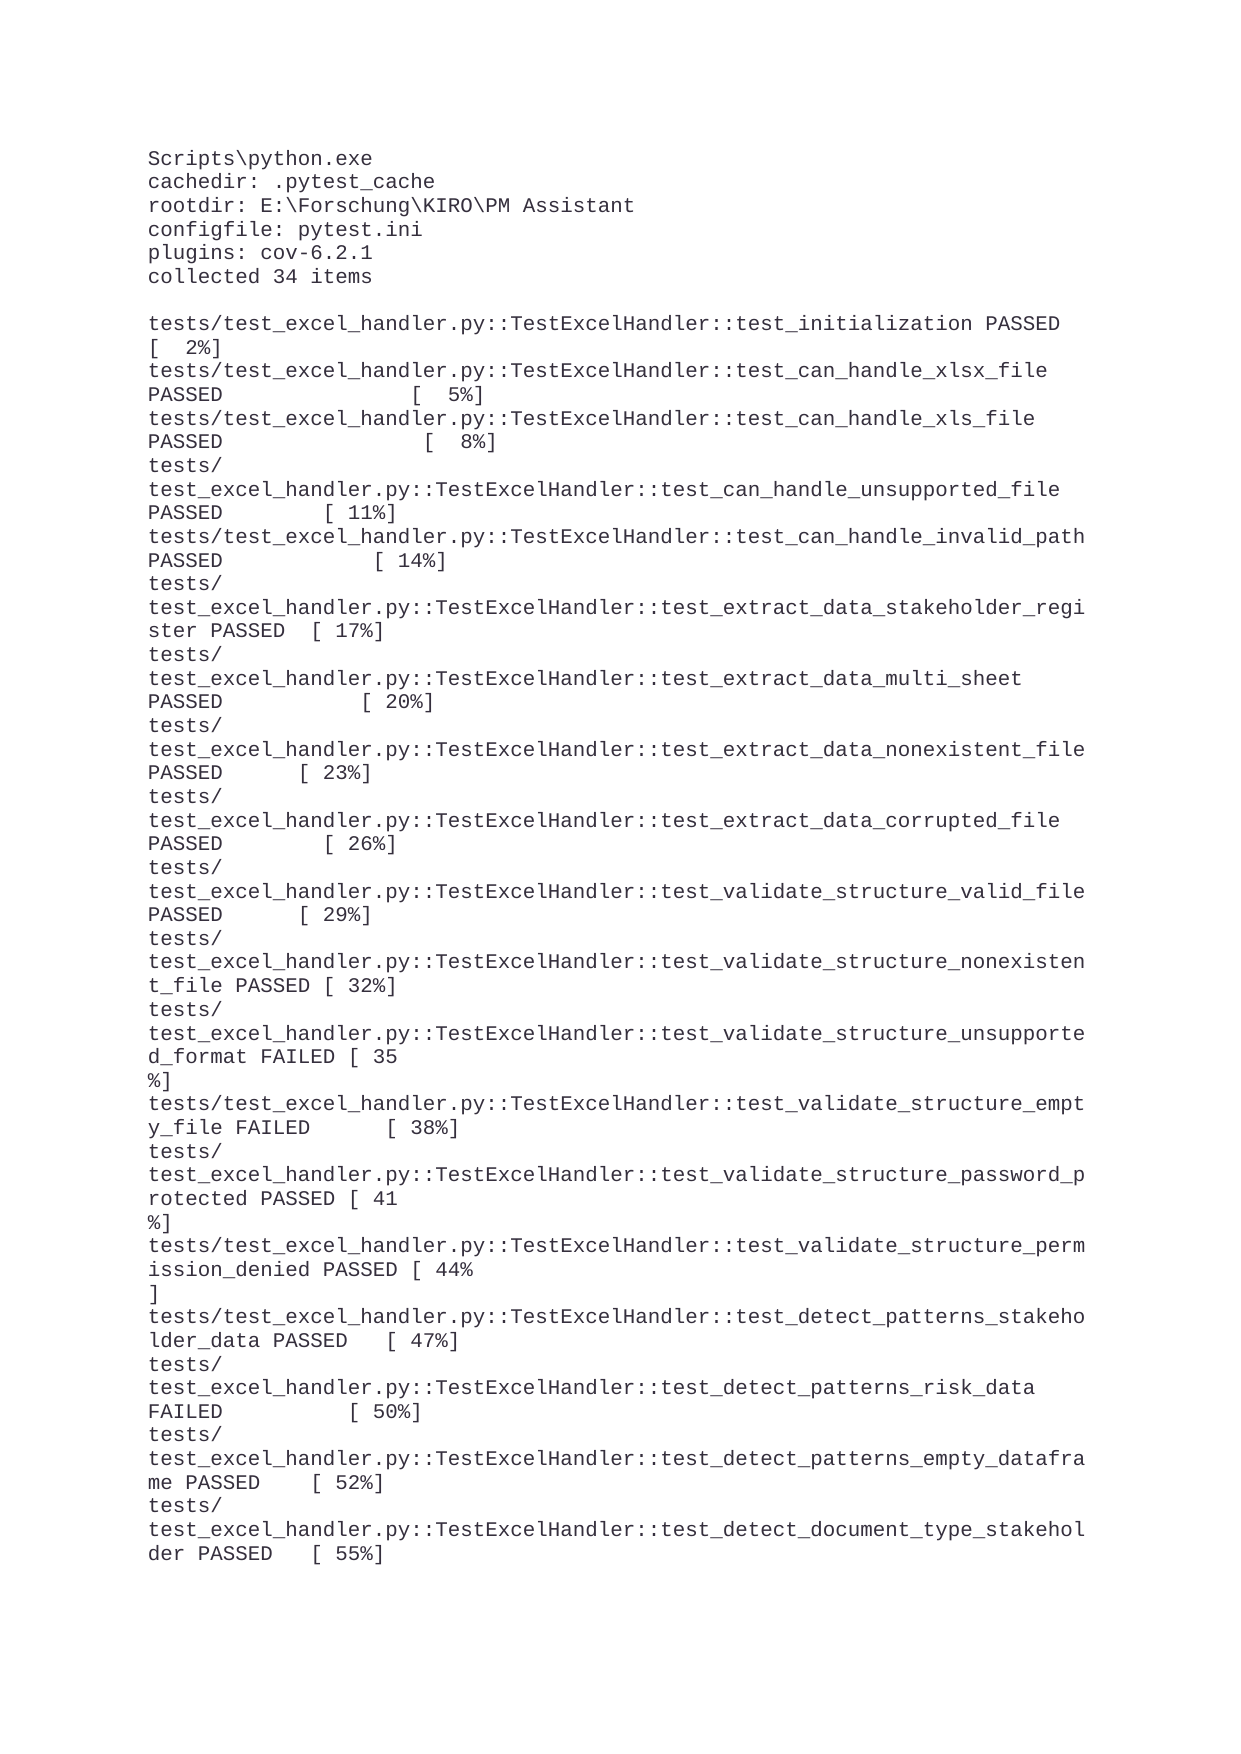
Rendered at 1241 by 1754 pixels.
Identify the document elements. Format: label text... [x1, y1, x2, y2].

text %] tests/test_excel_handler.py::TestExcelHandler::test_validate_structure_permission_denied PASSED [ 44% [148, 1212, 1093, 1283]
text Scripts\python.exe cachedir: .pytest_cache [148, 148, 1093, 195]
text tests/test_excel_handler.py::TestExcelHandler::test_validate_structure_nonexistent_file PASSED [ 32%] [148, 928, 1093, 999]
text tests/test_excel_handler.py::TestExcelHandler::test_validate_structure_password_protected PASSED [ 41 [148, 1141, 1093, 1212]
text tests/test_excel_handler.py::TestExcelHandler::test_can_handle_invalid_path PASSED [ 14%] [148, 526, 1093, 573]
text tests/test_excel_handler.py::TestExcelHandler::test_validate_structure_valid_file PASSED [ 29%] [148, 857, 1093, 928]
text collected 34 items [148, 266, 1093, 289]
text tests/test_excel_handler.py::TestExcelHandler::test_extract_data_corrupted_file PASSED [ 26%] [148, 786, 1093, 857]
text tests/test_excel_handler.py::TestExcelHandler::test_detect_patterns_empty_dataframe PASSED [ 52%] [148, 1424, 1093, 1495]
text tests/test_excel_handler.py::TestExcelHandler::test_can_handle_xls_file PASSED [ 8%] [148, 408, 1093, 455]
text tests/test_excel_handler.py::TestExcelHandler::test_initialization PASSED [ 2%] [148, 313, 1093, 360]
text plugins: cov-6.2.1 [148, 242, 1093, 266]
text configfile: pytest.ini [148, 218, 1093, 242]
text tests/test_excel_handler.py::TestExcelHandler::test_detect_document_type_stakeholder PASSED [ 55%] [148, 1495, 1093, 1566]
text ] tests/test_excel_handler.py::TestExcelHandler::test_detect_patterns_stakeholder_data PASSED [ 47%] [148, 1283, 1093, 1353]
text tests/test_excel_handler.py::TestExcelHandler::test_detect_patterns_risk_data FAILED [ 50%] [148, 1353, 1093, 1424]
text tests/test_excel_handler.py::TestExcelHandler::test_can_handle_unsupported_file PASSED [ 11%] [148, 455, 1093, 526]
text %] tests/test_excel_handler.py::TestExcelHandler::test_validate_structure_empty_file FAILED [ 38%] [148, 1070, 1093, 1141]
text tests/test_excel_handler.py::TestExcelHandler::test_extract_data_stakeholder_register PASSED [ 17%] [148, 573, 1093, 644]
text tests/test_excel_handler.py::TestExcelHandler::test_extract_data_multi_sheet PASSED [ 20%] [148, 644, 1093, 715]
text tests/test_excel_handler.py::TestExcelHandler::test_can_handle_xlsx_file PASSED [ 5%] [148, 360, 1093, 408]
text tests/test_excel_handler.py::TestExcelHandler::test_validate_structure_unsupported_format FAILED [ 35 [148, 999, 1093, 1070]
text rootdir: E:\Forschung\KIRO\PM Assistant [148, 195, 1093, 218]
text tests/test_excel_handler.py::TestExcelHandler::test_extract_data_nonexistent_file PASSED [ 23%] [148, 715, 1093, 786]
